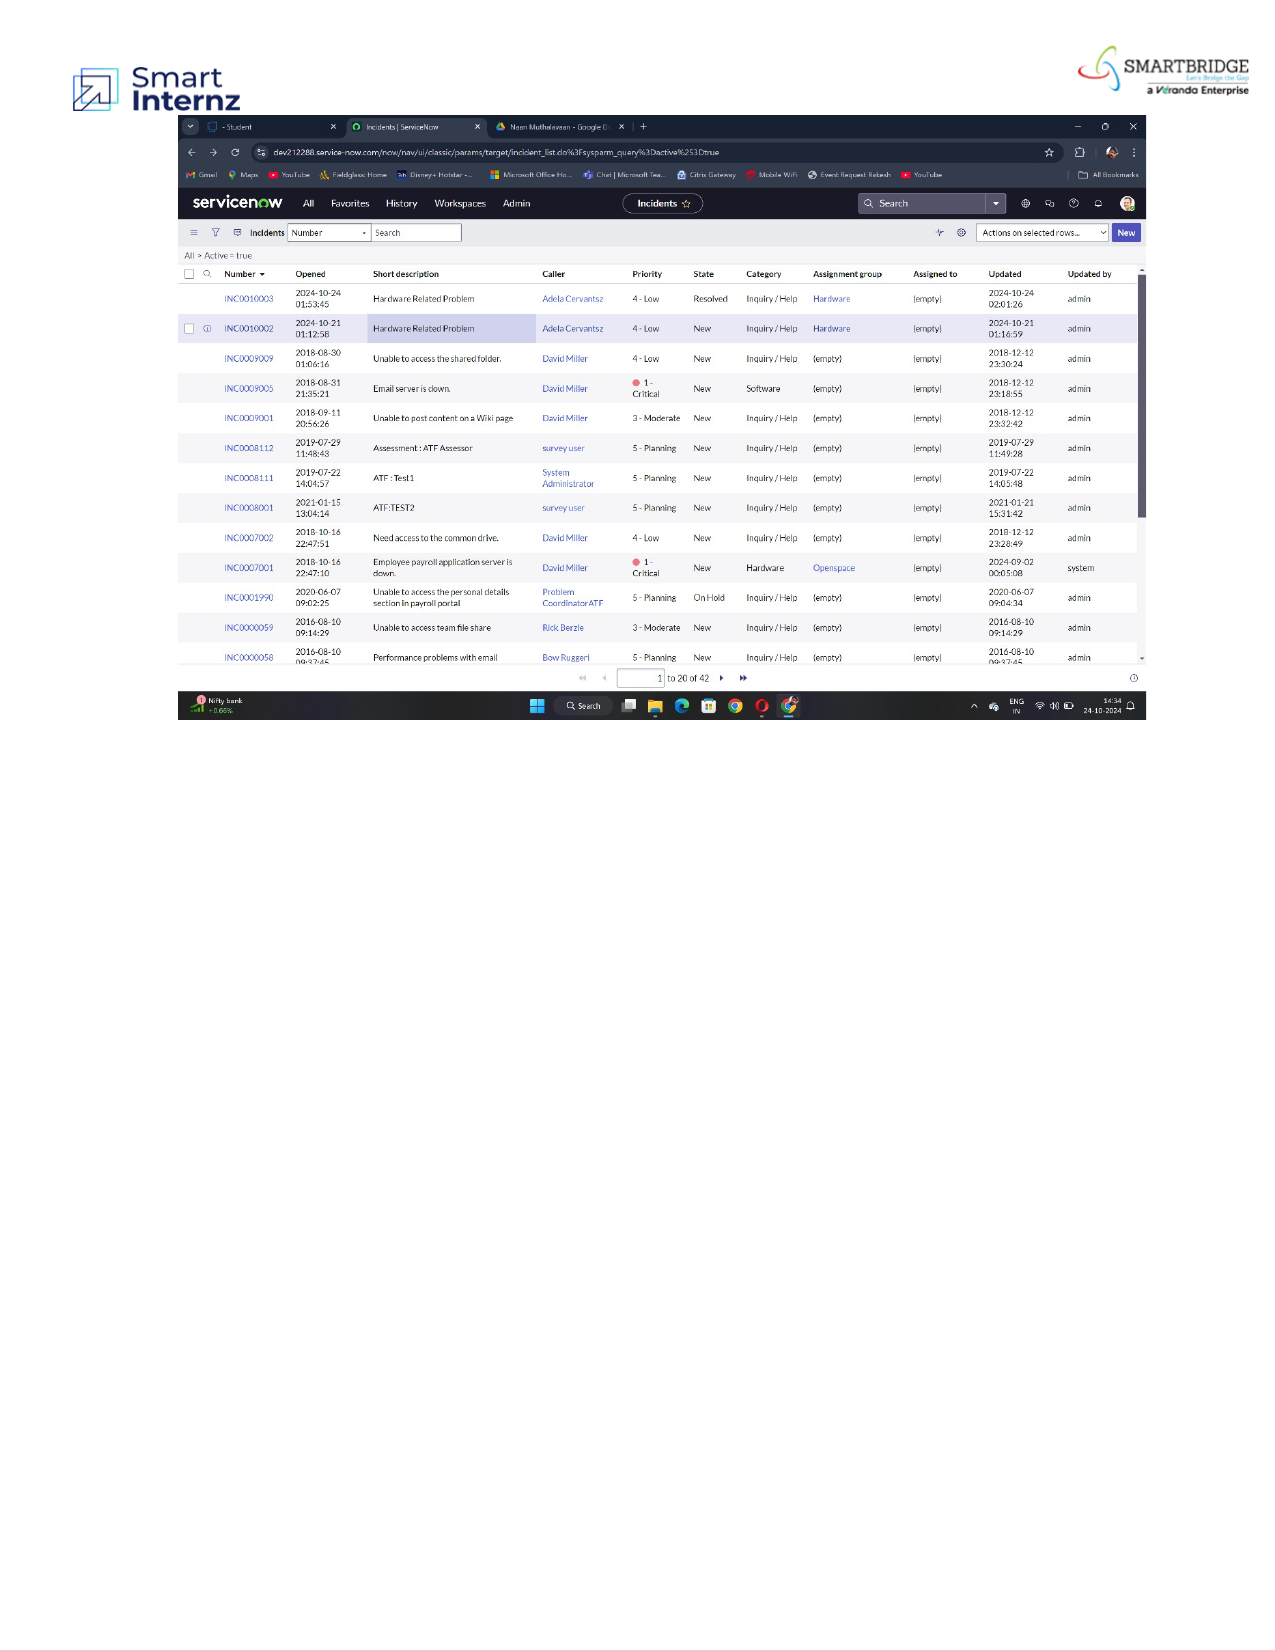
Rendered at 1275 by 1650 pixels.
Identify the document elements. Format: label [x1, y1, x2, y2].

picture [1077, 45, 1249, 96]
picture [68, 67, 245, 111]
picture [178, 115, 1147, 720]
